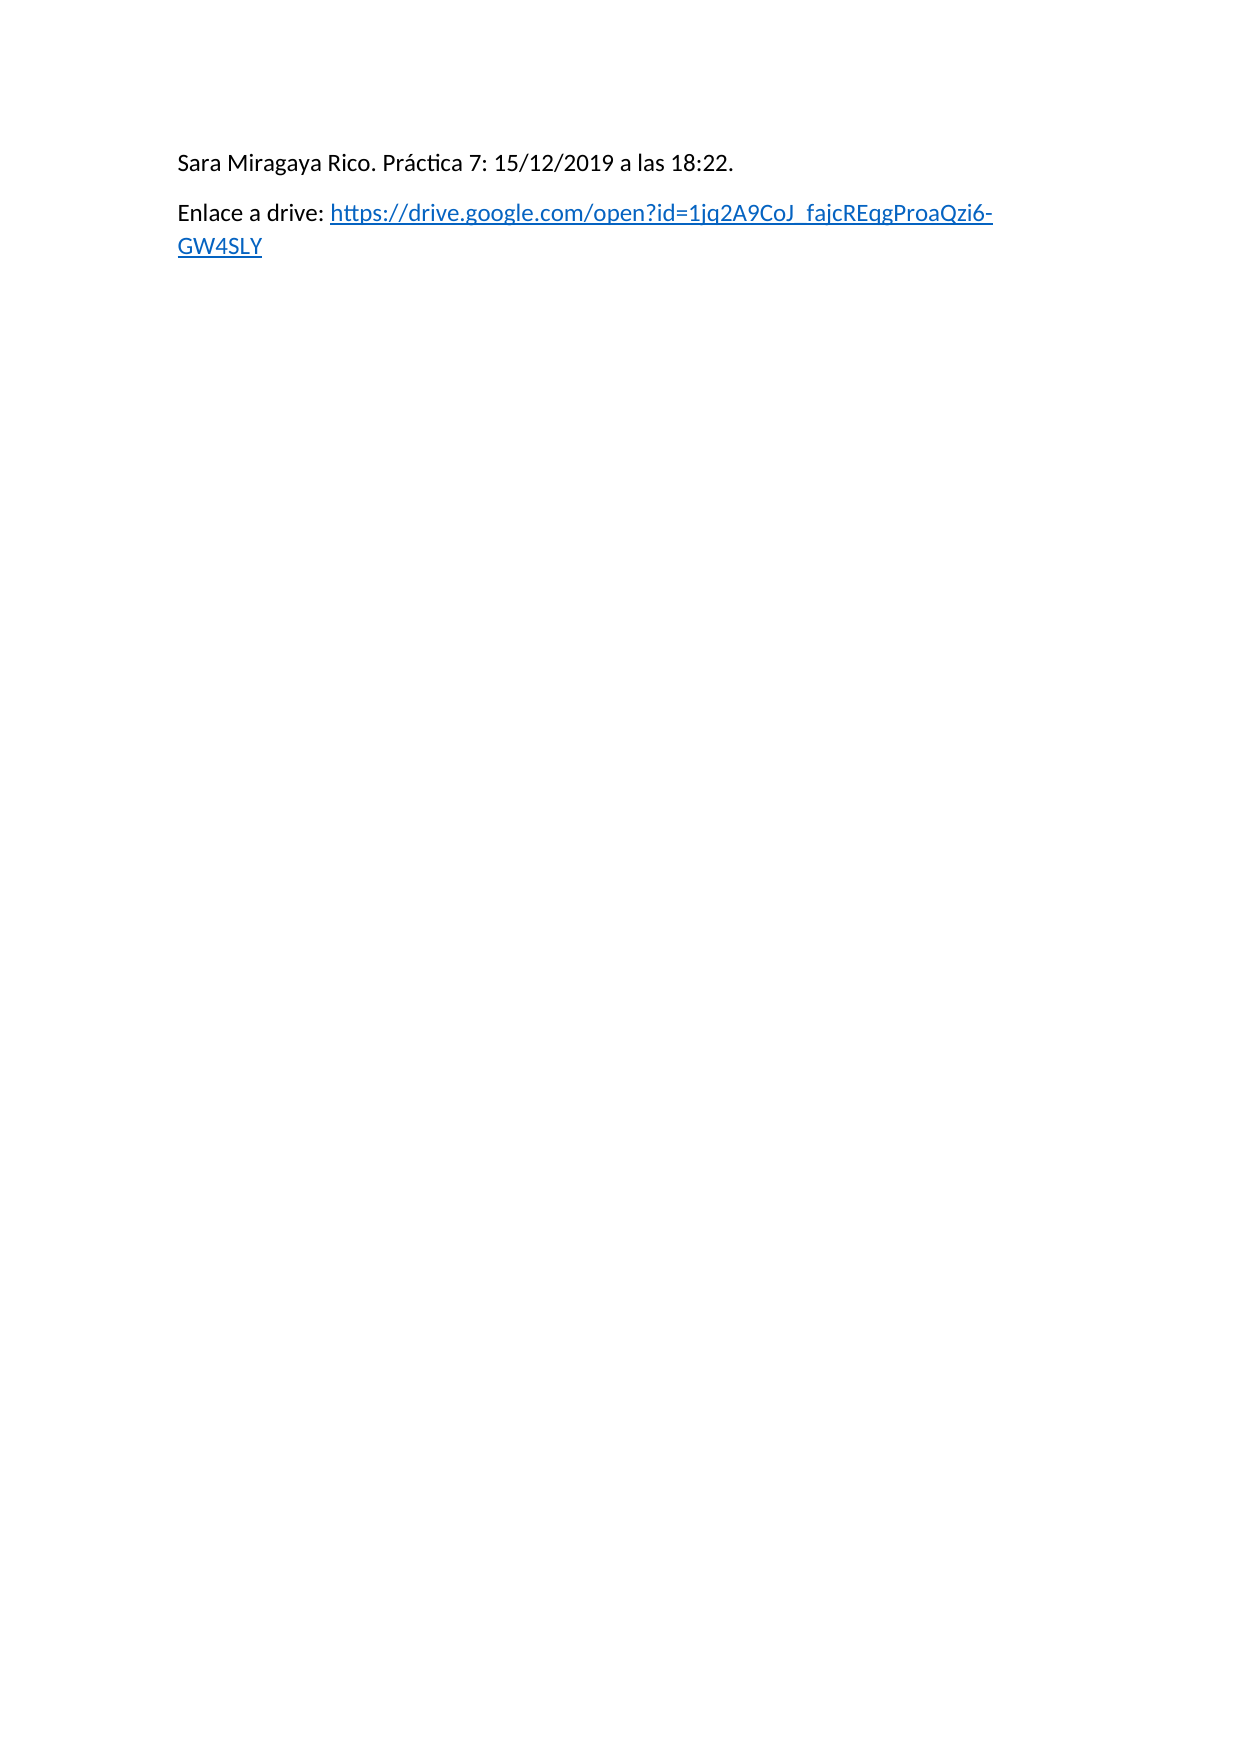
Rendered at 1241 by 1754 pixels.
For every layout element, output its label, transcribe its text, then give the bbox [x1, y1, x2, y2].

text Enlace a drive: https://drive.google.com/open?id=1jq2A9CoJ_fajcREqgProaQzi6-GW4SLY [177, 197, 1063, 261]
text Sara Miragaya Rico. Práctica 7: 15/12/2019 a las 18:22. [177, 148, 1063, 178]
